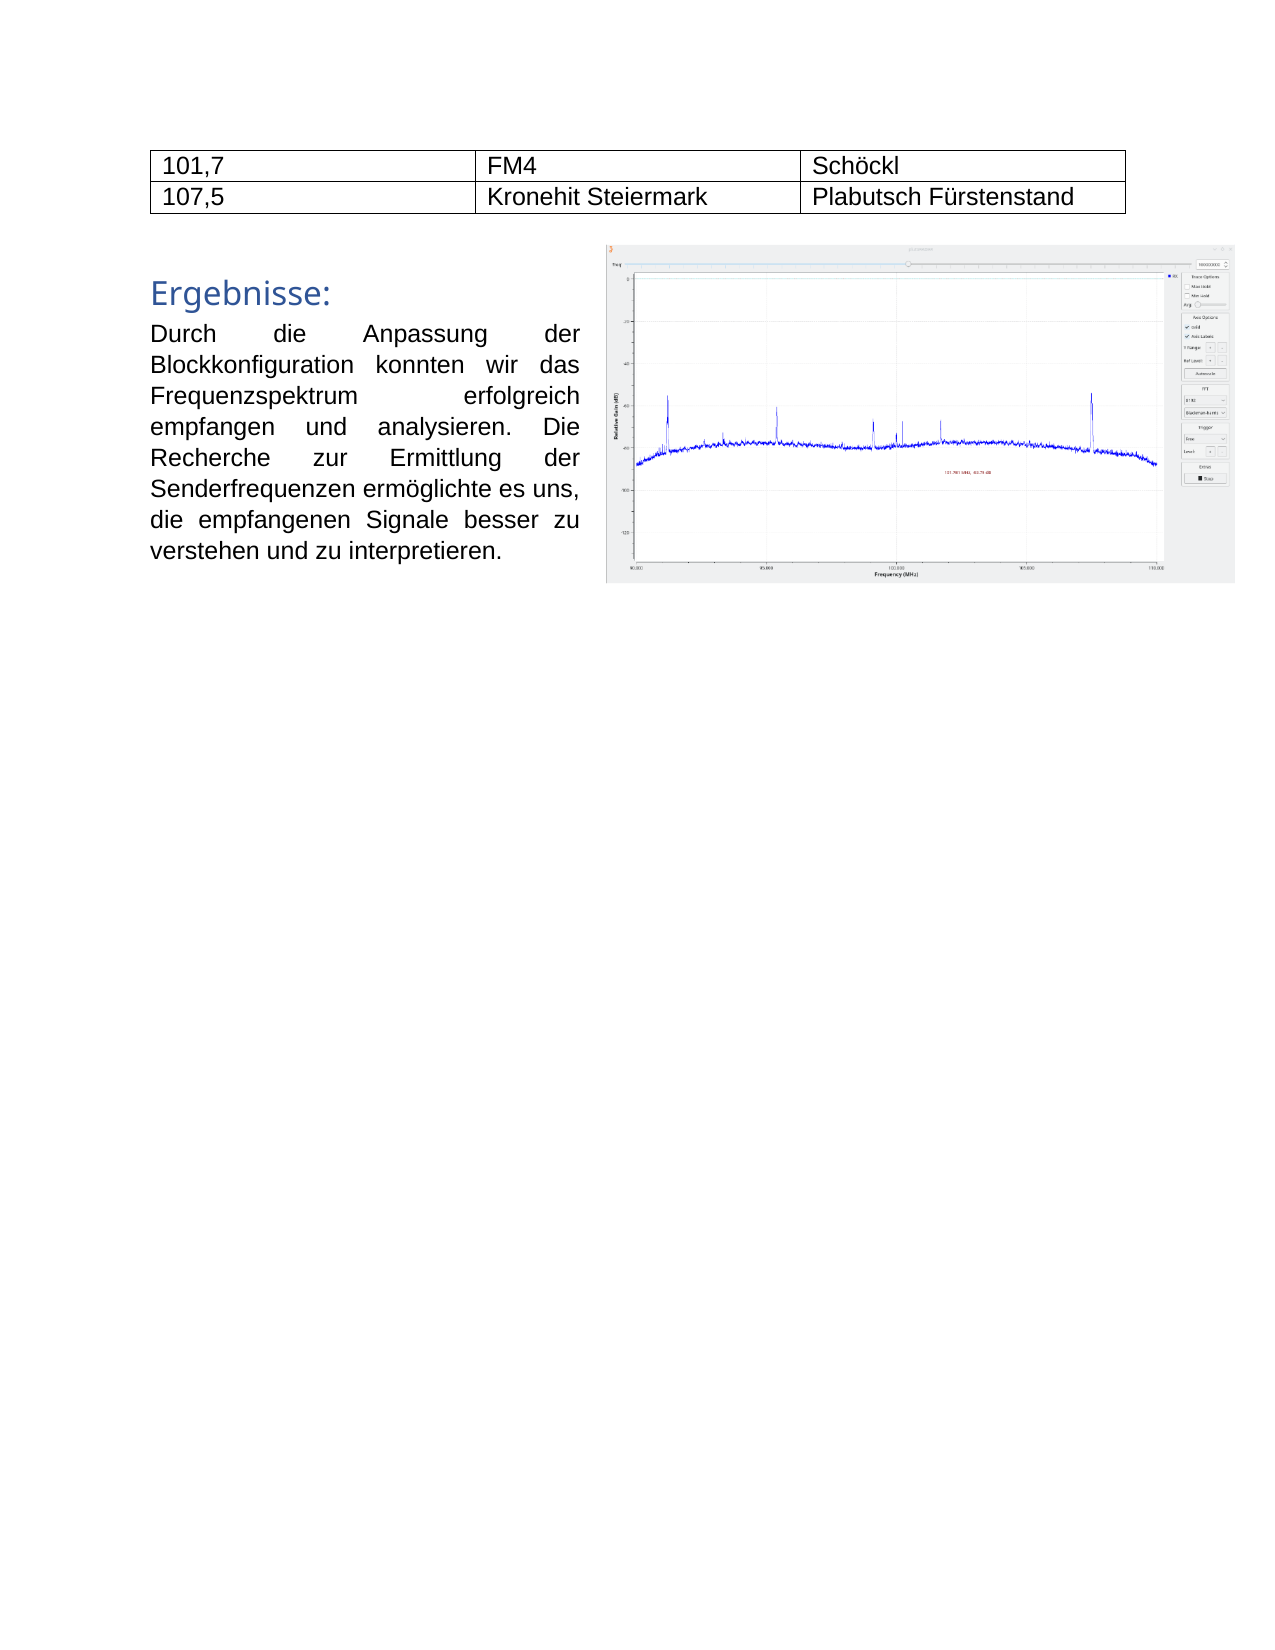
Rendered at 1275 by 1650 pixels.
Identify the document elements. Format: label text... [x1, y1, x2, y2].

table_cell Plabutsch Fürstenstand [801, 182, 1125, 212]
table_cell FM4 [476, 151, 800, 181]
text Durch die Anpassung der Blockkonfiguration konnten wir das Frequenzspektrum erfolgreich empfangen und analysieren. Die Recherche zur Ermittlung der Senderfrequenzen ermöglichte es uns, die empfangenen Signale besser zu verstehen und zu interpretieren. [150, 318, 597, 564]
table_cell 107,5 [151, 182, 475, 212]
subtitle Ergebnisse: [150, 269, 597, 315]
table_cell 101,7 [151, 151, 475, 181]
table_cell Kronehit Steiermark [476, 182, 800, 212]
picture [597, 236, 1242, 591]
table_cell Schöckl [801, 151, 1125, 181]
